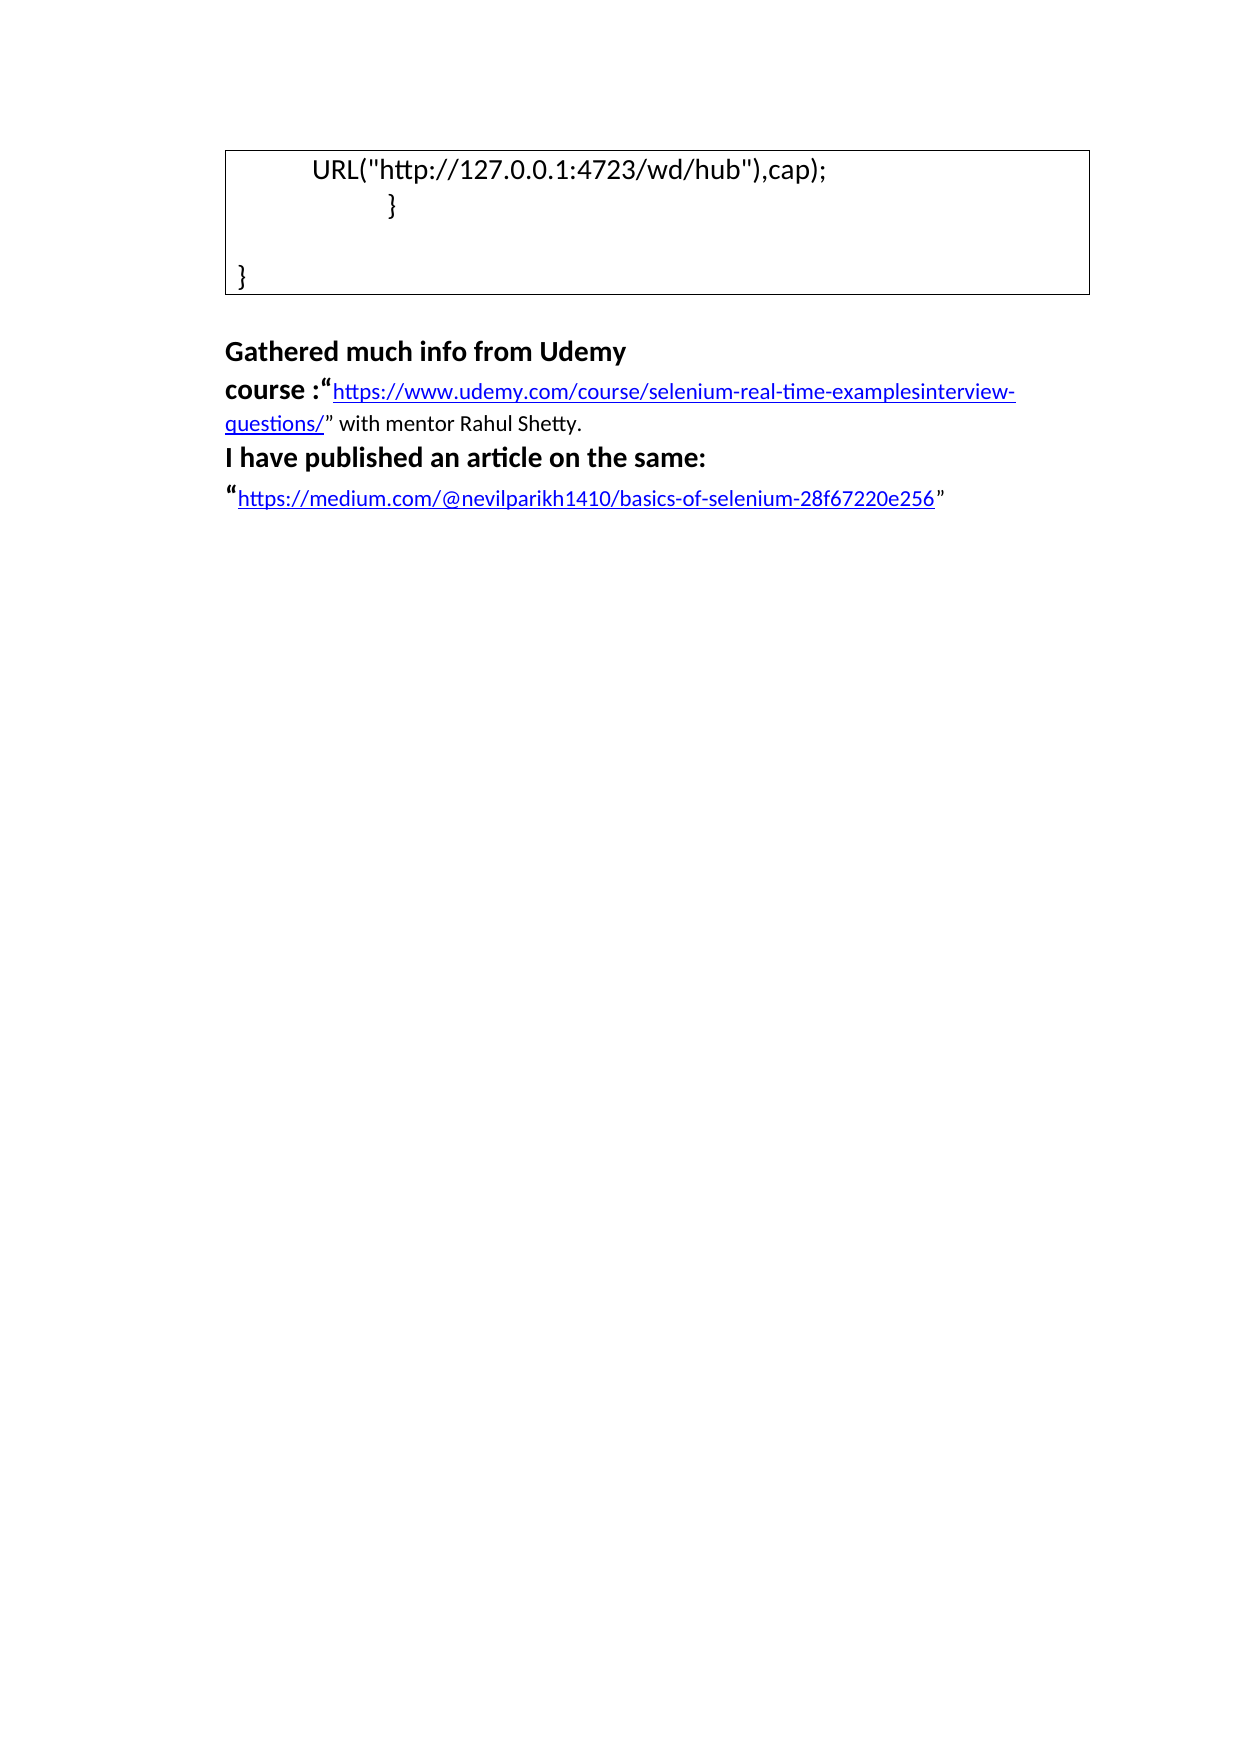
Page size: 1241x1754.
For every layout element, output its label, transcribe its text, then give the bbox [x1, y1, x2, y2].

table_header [226, 151, 1089, 293]
list Gathered much info from Udemy course :“https://www.udemy.com/course/selenium-real-time-examplesinterview-questions/” with mentor Rahul Shetty. [225, 333, 1090, 437]
list I have published an article on the same: “https://medium.com/@nevilparikh1410/basics-of-selenium-28f67220e256” [225, 439, 1090, 513]
